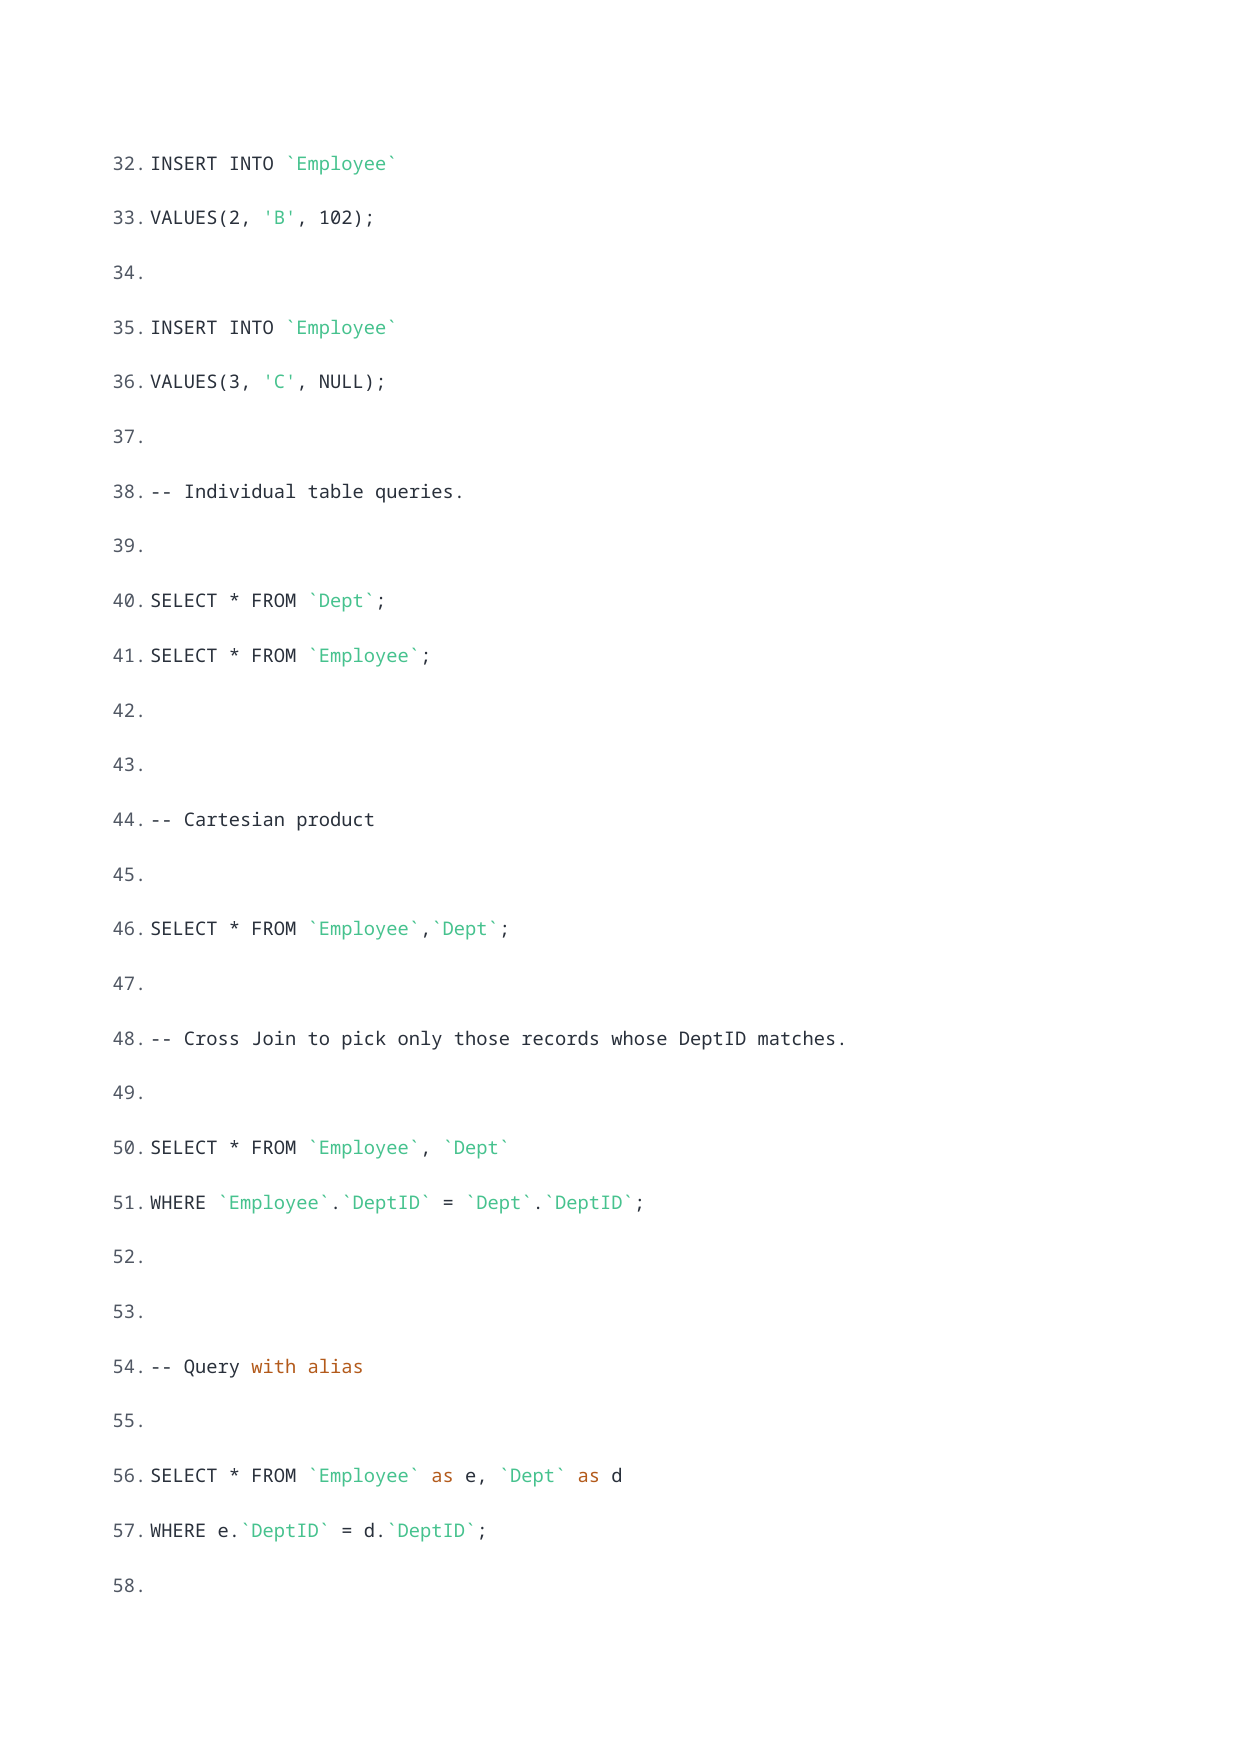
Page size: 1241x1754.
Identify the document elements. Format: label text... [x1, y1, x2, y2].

list -- Cross Join to pick only those records whose DeptID matches. [112, 1025, 1090, 1051]
list SELECT * FROM `Employee`; [112, 642, 1090, 668]
list -- Query with alias [112, 1353, 1090, 1379]
list WHERE e.`DeptID` = d.`DeptID`; [112, 1517, 1090, 1543]
list VALUES(3, 'C', NULL); [112, 369, 1090, 394]
list SELECT * FROM `Employee`,`Dept`; [112, 916, 1090, 941]
list INSERT INTO `Employee` [112, 314, 1090, 339]
list -- Cartesian product [112, 806, 1090, 832]
list SELECT * FROM `Dept`; [112, 587, 1090, 613]
list WHERE `Employee`.`DeptID` = `Dept`.`DeptID`; [112, 1189, 1090, 1214]
list SELECT * FROM `Employee`, `Dept` [112, 1134, 1090, 1160]
list INSERT INTO `Employee` [112, 150, 1090, 176]
list -- Individual table queries. [112, 478, 1090, 504]
list VALUES(2, 'B', 102); [112, 205, 1090, 230]
list SELECT * FROM `Employee` as e, `Dept` as d [112, 1462, 1090, 1488]
